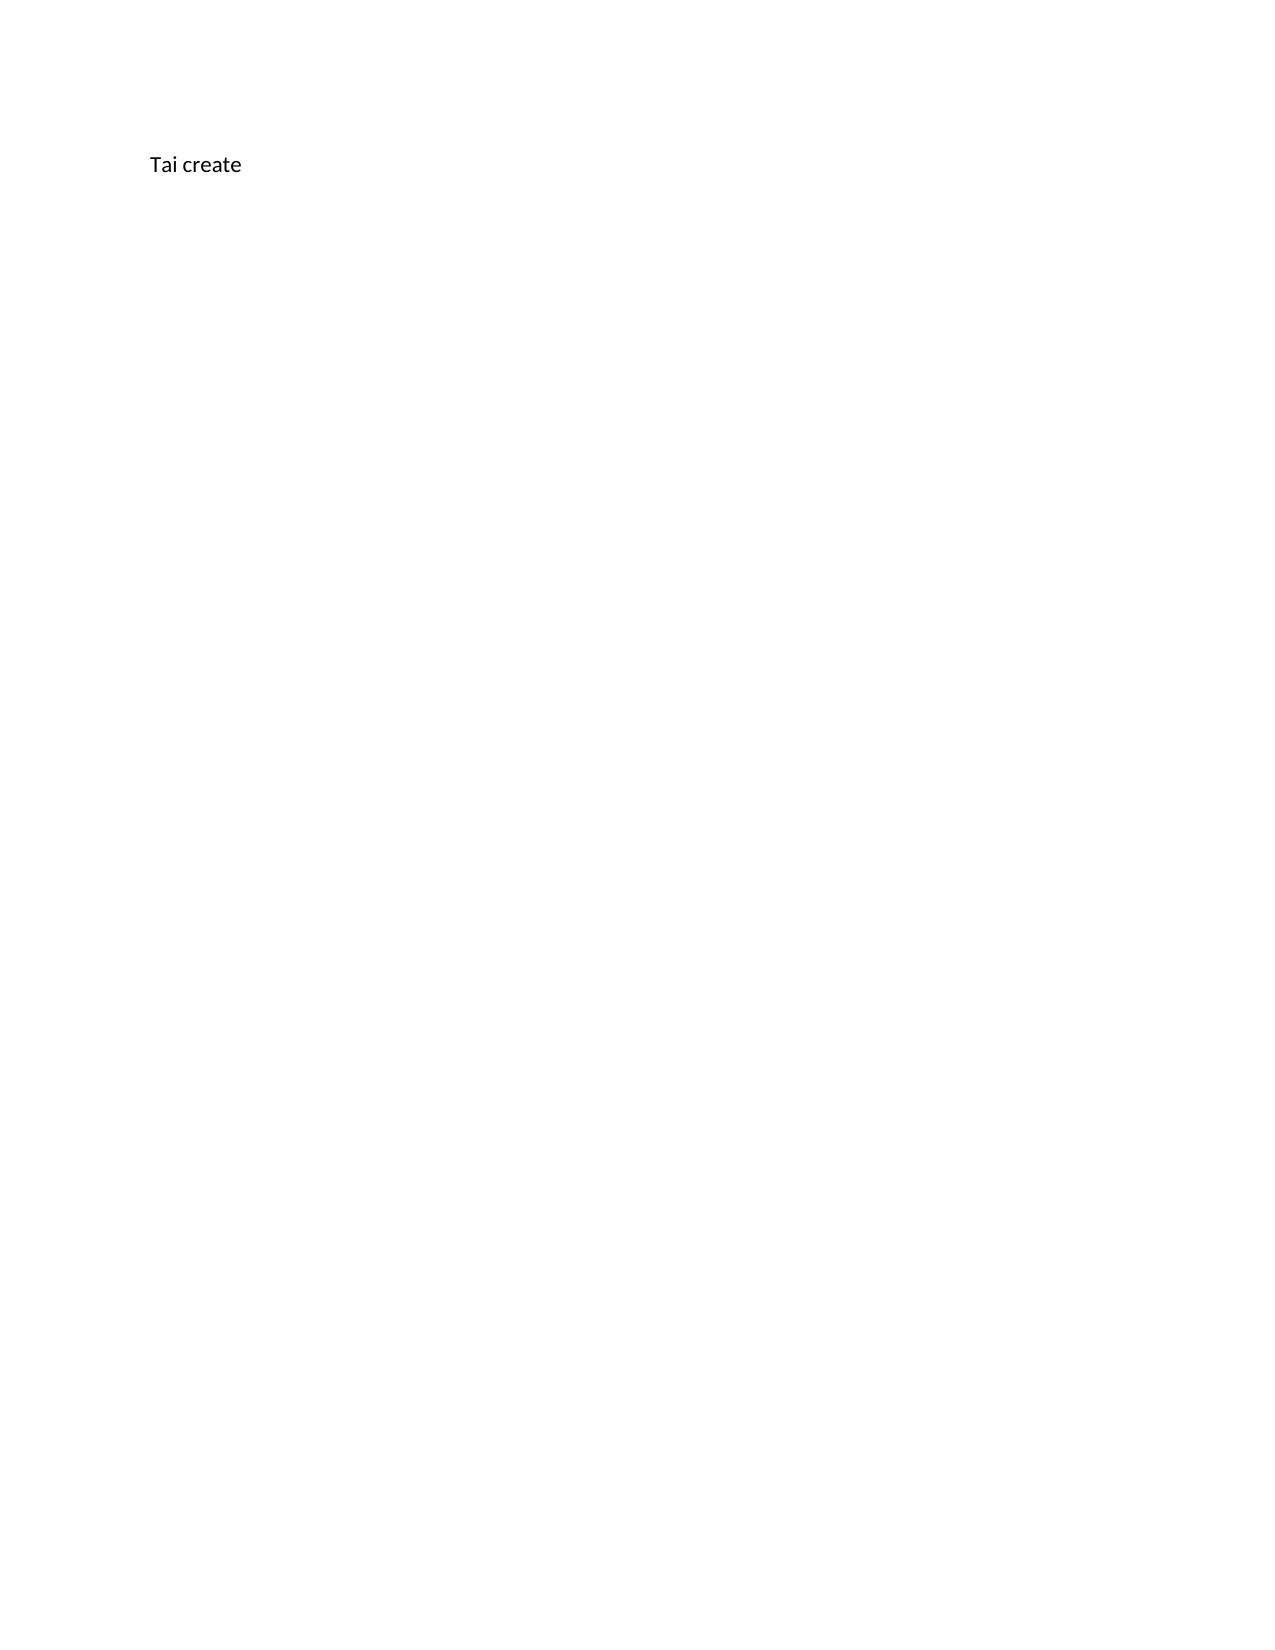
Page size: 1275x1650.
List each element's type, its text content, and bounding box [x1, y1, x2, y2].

text Tai create [150, 150, 1125, 178]
